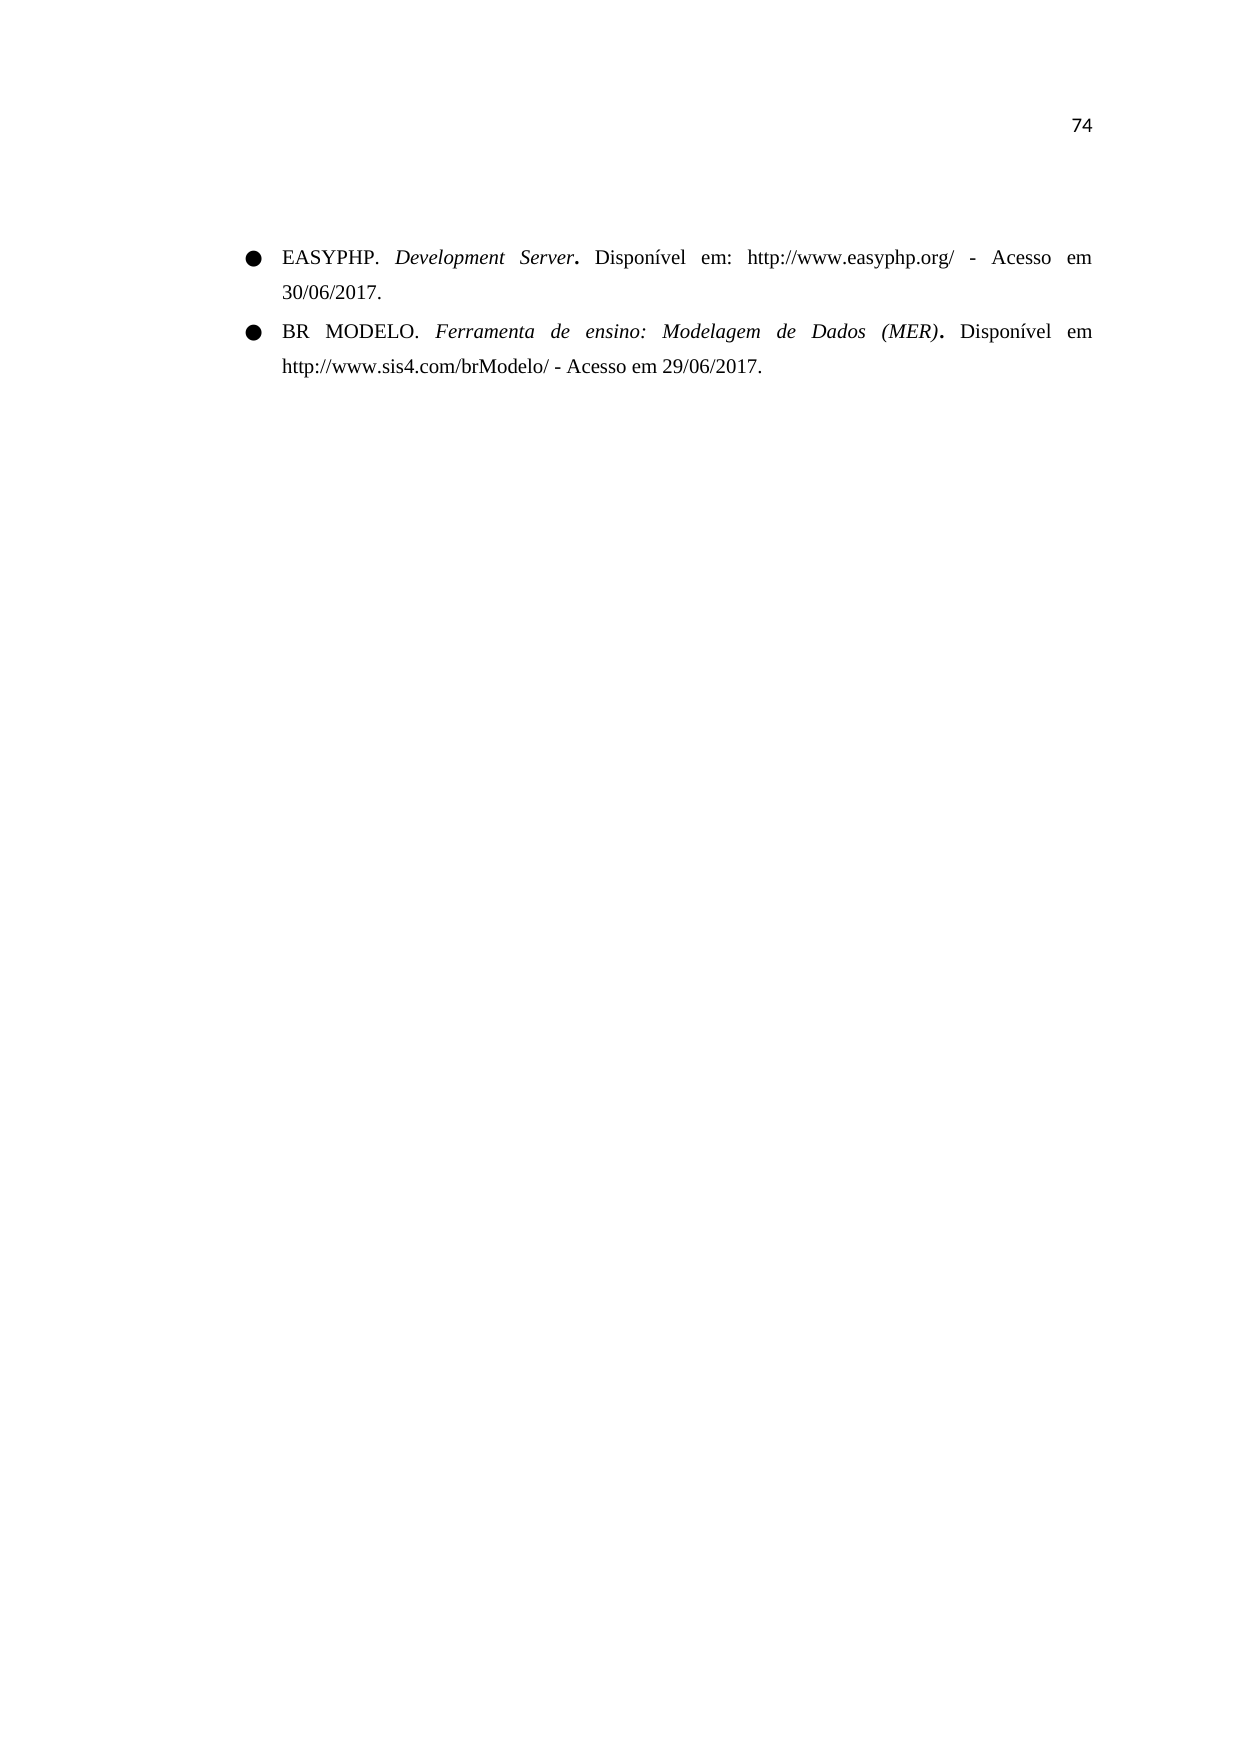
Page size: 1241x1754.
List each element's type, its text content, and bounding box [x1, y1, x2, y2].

list BR MODELO. Ferramenta de ensino: Modelagem de Dados (MER). Disponível em http://www.sis4.com/brModelo/ - Acesso em 29/06/2017. [244, 307, 1092, 378]
list EASYPHP. Development Server. Disponível em: http://www.easyphp.org/ - Acesso em 30/06/2017. [244, 234, 1092, 304]
